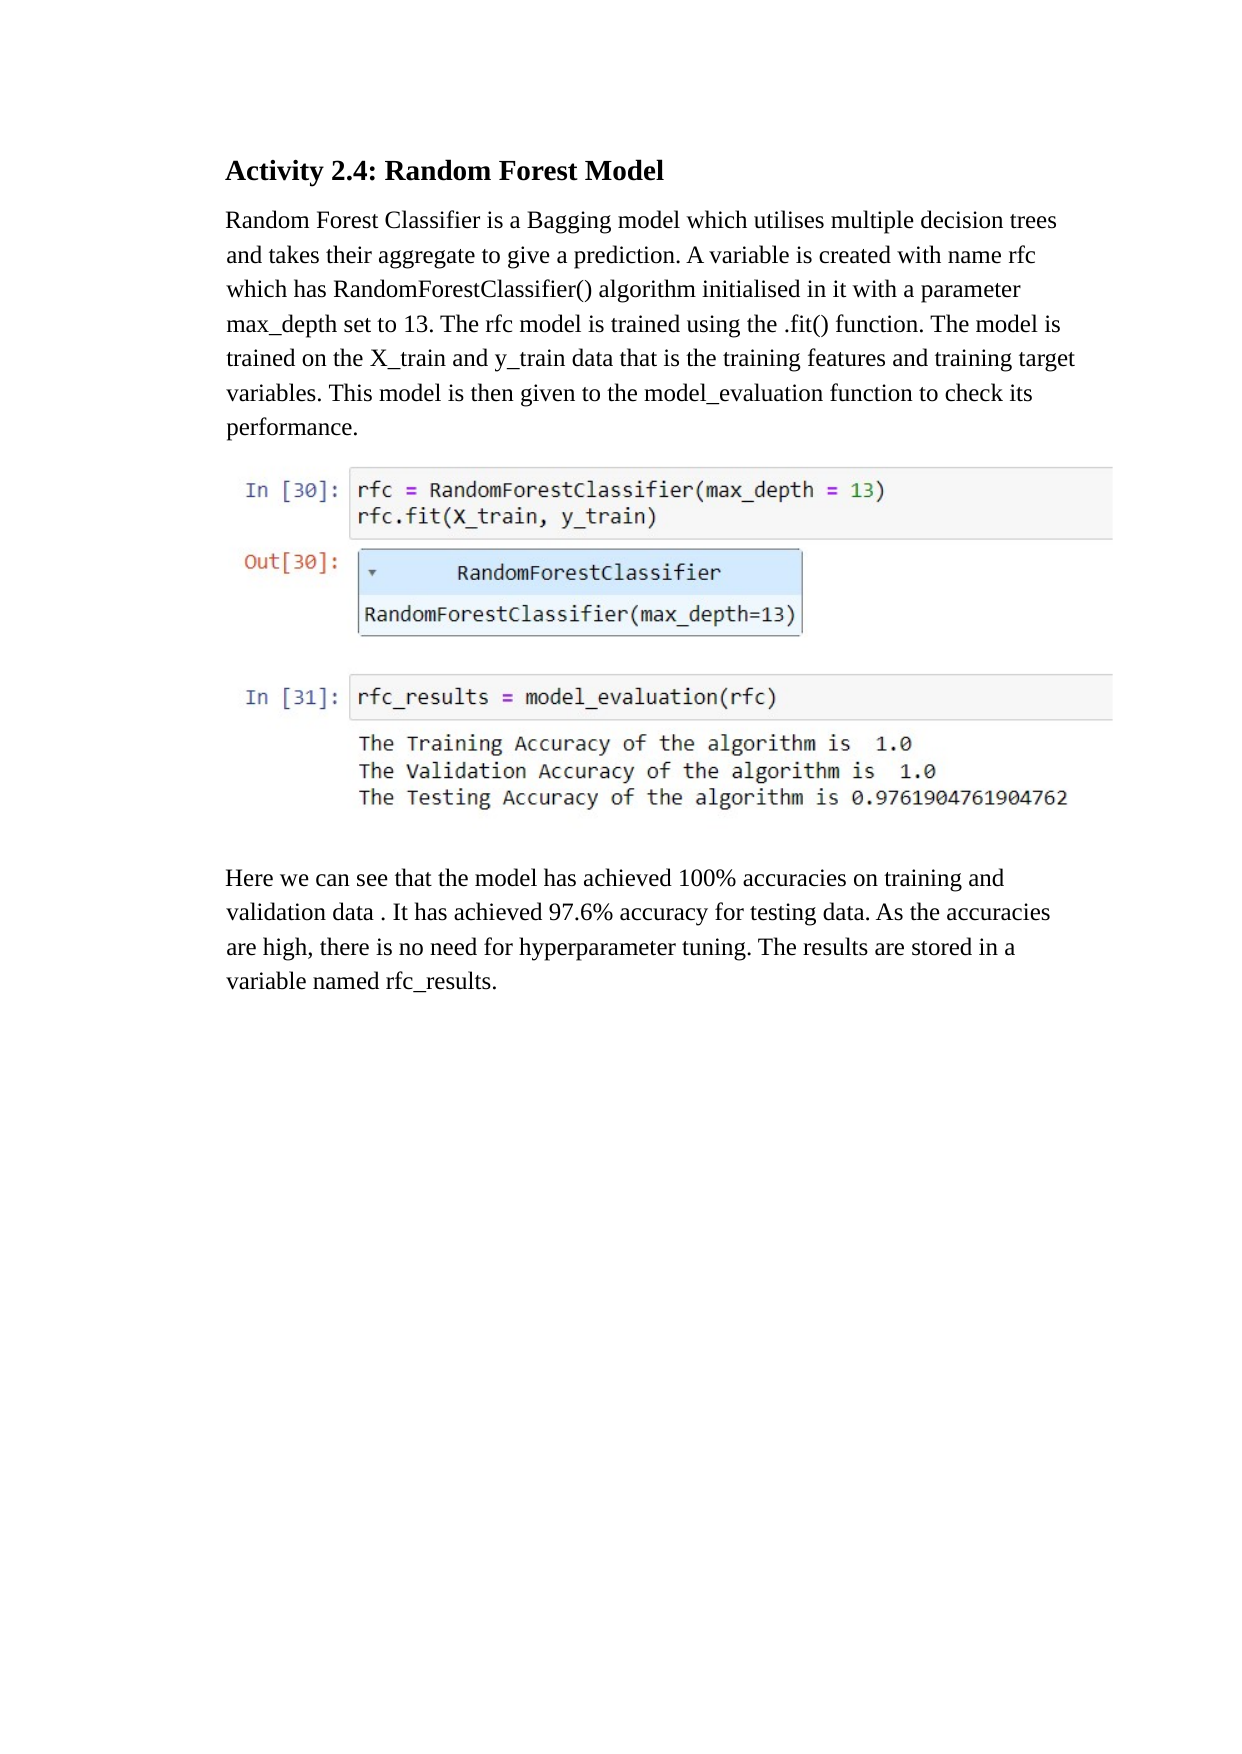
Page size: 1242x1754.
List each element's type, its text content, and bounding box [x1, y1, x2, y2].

subtitle Activity 2.4: Random Forest Model [225, 153, 1089, 187]
text Random Forest Classifier is a Bagging model which utilises multiple decision trees and takes their aggregate to give a prediction. A variable is created with name rfc which has RandomForestClassifier() algorithm initialised in it with a parameter max_depth set to 13. The rfc model is trained using the .fit() function. The model is trained on the X_train and y_train data that is the training features and training target variables. This model is then given to the model_evaluation function to check its performance. [225, 206, 1086, 441]
picture [228, 447, 1113, 831]
text Here we can see that the model has achieved 100% accuracies on training and validation data . It has achieved 97.6% accuracy for testing data. As the accuracies are high, there is no need for hyperparameter tuning. The results are stored in a variable named rfc_results. [225, 863, 1086, 995]
